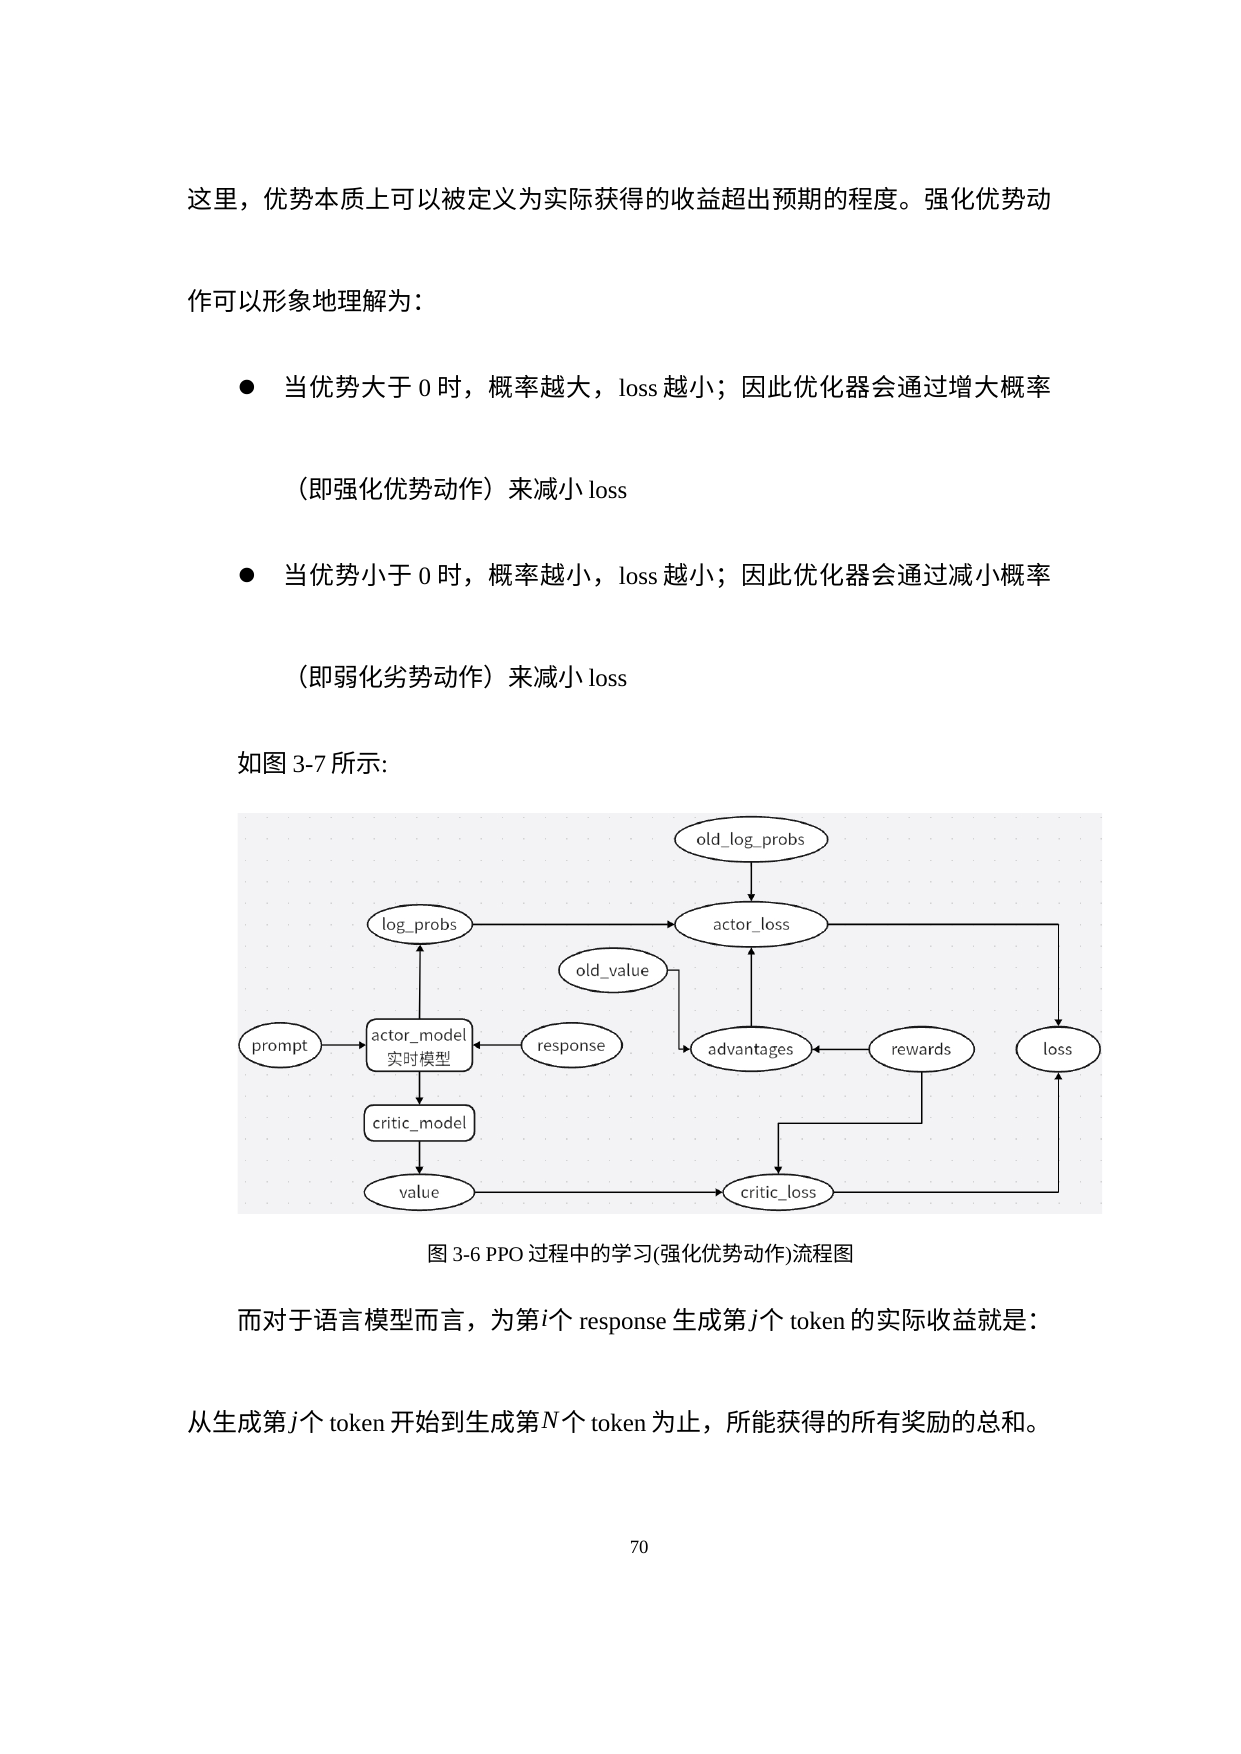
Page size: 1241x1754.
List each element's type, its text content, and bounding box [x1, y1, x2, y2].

text 图3-6 PPO过程中的学习(强化优势动作)流程图 [187, 1236, 1053, 1269]
text 如图3-7所示: [237, 728, 1053, 796]
text 由此PPO过程进入到了第三步——强化优势动作，这一步是大模型PPO过程的重点，因为模型基于第二步得到的反馈进行自我学习和优化的强化优势动作的过程，即开始进行权重的更新迭代，从而让自己的输出更加符合预期。在这里，优势本质上可以被定义为实际获得的收益超出预期的程度。强化优势动作可以形象地理解为： [187, 164, 1053, 334]
list 当优势小于0时，概率越小，loss越小；因此优化器会通过减小概率（即弱化劣势动作）来减小loss [237, 540, 1053, 709]
text 而对于语言模型而言，为第个response生成第个token的实际收益就是：从生成第个token开始到生成第个token为止，所能获得的所有奖励的总和。假设用return来表示实际收益，它的计算方式可以形象地简化为公式(3-12)，如下所示： [187, 1284, 1053, 1454]
picture [237, 813, 1103, 1214]
list 当优势大于0时，概率越大，loss越小；因此优化器会通过增大概率（即强化优势动作）来减小loss [237, 352, 1053, 522]
